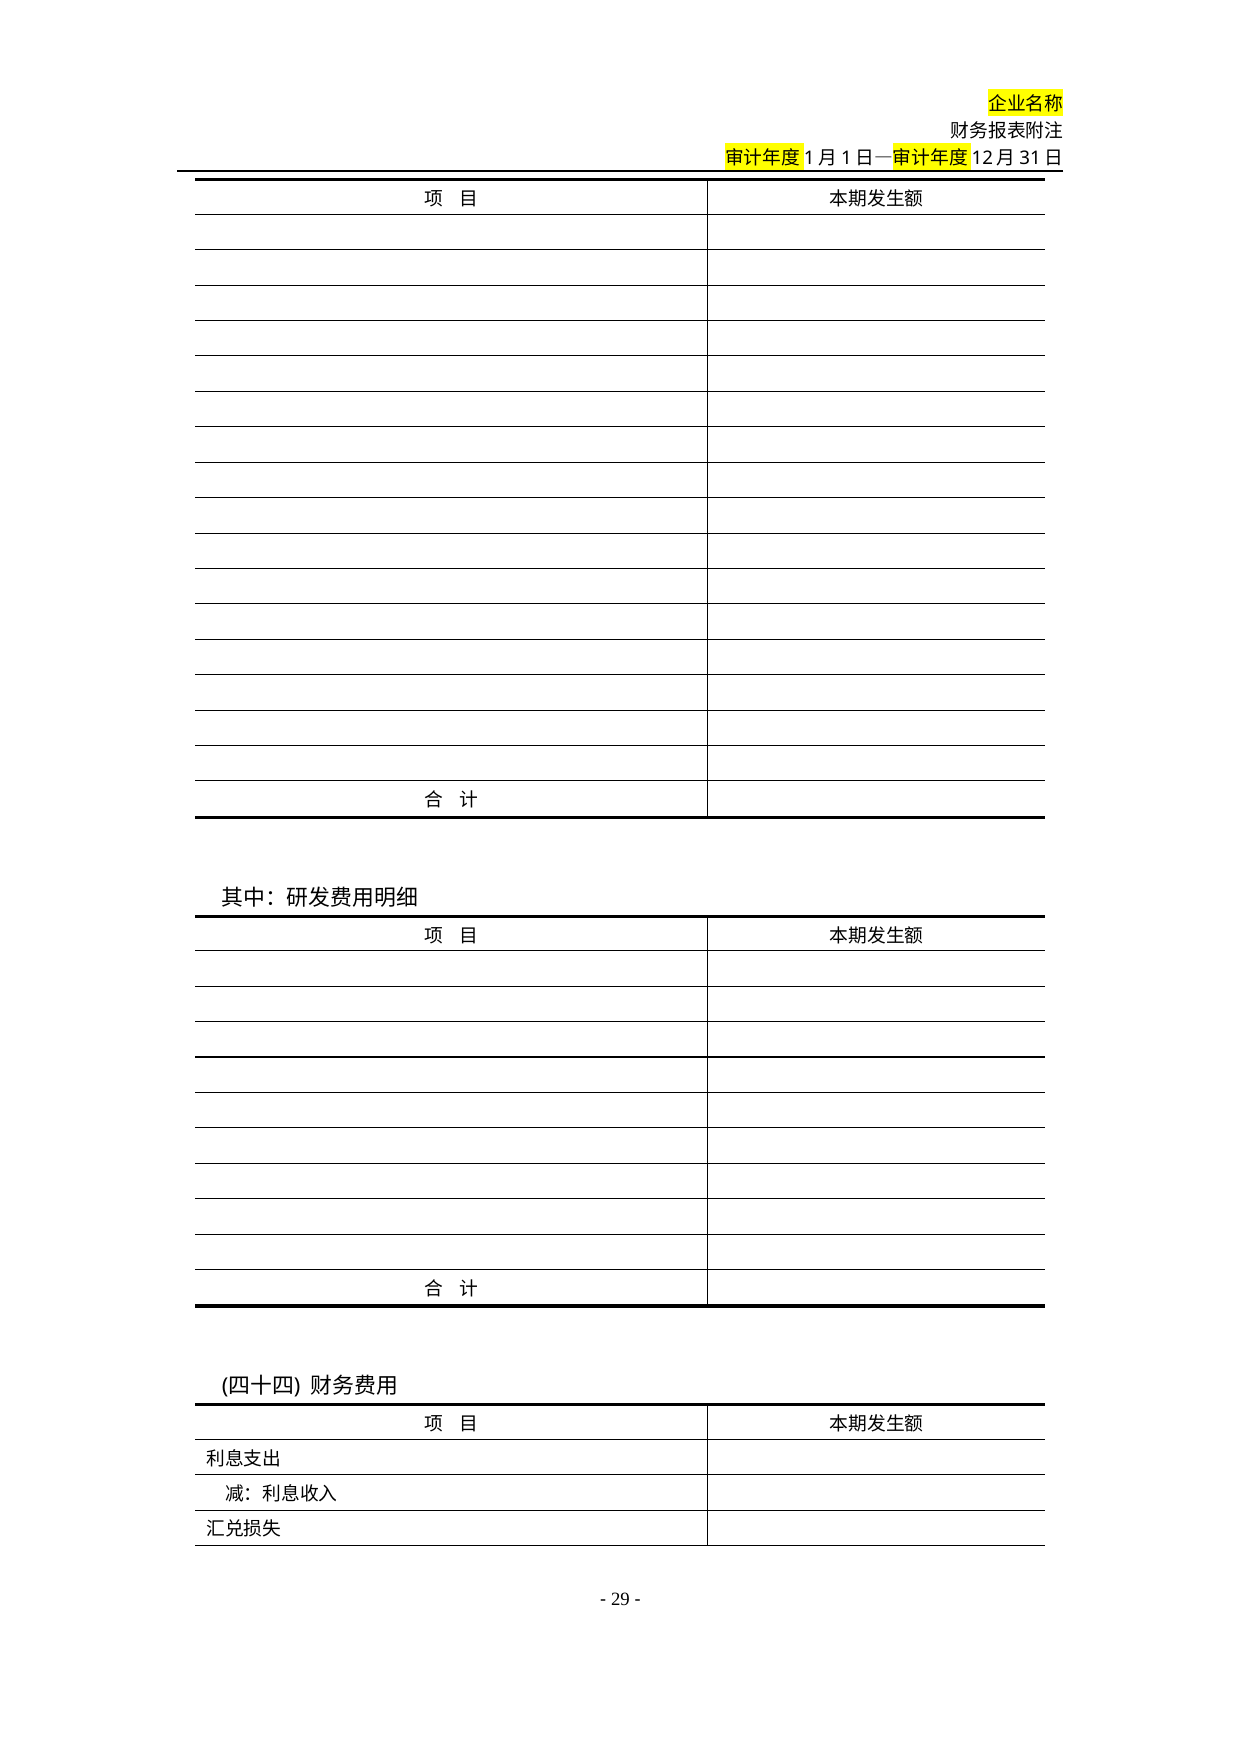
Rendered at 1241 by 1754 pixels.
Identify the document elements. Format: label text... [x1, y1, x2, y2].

table_cell [195, 1235, 707, 1269]
table_cell [708, 534, 1045, 568]
table_cell [195, 569, 707, 603]
table_cell [708, 569, 1045, 603]
table_cell [708, 1058, 1045, 1092]
table_cell [195, 1128, 707, 1163]
table_header 本期发生额 [708, 1406, 1045, 1439]
table_cell [708, 356, 1045, 391]
table_cell [195, 1199, 707, 1233]
table_cell [708, 987, 1045, 1021]
table_cell [195, 250, 707, 284]
table_cell [195, 604, 707, 639]
table_cell [708, 250, 1045, 284]
table_cell 合 计 [195, 781, 707, 816]
table_cell [708, 1199, 1045, 1233]
table_cell [708, 463, 1045, 497]
table_cell [195, 987, 707, 1021]
table_header 项 目 [195, 181, 707, 214]
table_cell [195, 534, 707, 568]
table_cell [195, 321, 707, 355]
table_cell [195, 427, 707, 462]
table_cell [195, 711, 707, 745]
table_cell [708, 1235, 1045, 1269]
table_cell [708, 1022, 1045, 1056]
table_header 本期发生额 [708, 918, 1045, 950]
table_cell [195, 1093, 707, 1127]
table_cell 减：利息收入 [195, 1475, 707, 1509]
table_cell [195, 951, 707, 986]
table_cell [708, 1270, 1045, 1304]
table_cell [708, 1128, 1045, 1163]
table_cell [708, 1164, 1045, 1198]
table_cell [708, 321, 1045, 355]
table_cell [195, 356, 707, 391]
table_cell [195, 1164, 707, 1198]
table_cell [708, 640, 1045, 674]
table_cell [708, 746, 1045, 780]
table_cell 合 计 [195, 1270, 707, 1304]
table_cell 汇兑损失 [195, 1511, 707, 1545]
table_cell [195, 746, 707, 780]
table_cell [708, 427, 1045, 462]
table_cell [195, 498, 707, 532]
table_cell [195, 640, 707, 674]
table_header 项 目 [195, 1406, 707, 1439]
table_cell [708, 951, 1045, 986]
table_cell [708, 1093, 1045, 1127]
table_cell [195, 286, 707, 320]
table_cell [708, 1475, 1045, 1509]
list 财务费用 [222, 1355, 1063, 1403]
table_cell [708, 1511, 1045, 1545]
table_cell [708, 392, 1045, 426]
table_cell [708, 215, 1045, 249]
table_cell [708, 604, 1045, 639]
table_cell [195, 1058, 707, 1092]
table_header 本期发生额 [708, 181, 1045, 214]
text 其中：研发费用明细 [177, 867, 1063, 915]
table_header 项 目 [195, 918, 707, 950]
table_cell [708, 711, 1045, 745]
table_cell [195, 392, 707, 426]
table_cell [708, 781, 1045, 816]
table_cell [708, 498, 1045, 532]
table_cell [195, 675, 707, 709]
table_cell [708, 286, 1045, 320]
table_cell 利息支出 [195, 1440, 707, 1474]
table_cell [195, 215, 707, 249]
table_cell [195, 1022, 707, 1056]
table_cell [195, 463, 707, 497]
table_cell [708, 1440, 1045, 1474]
table_cell [708, 675, 1045, 709]
